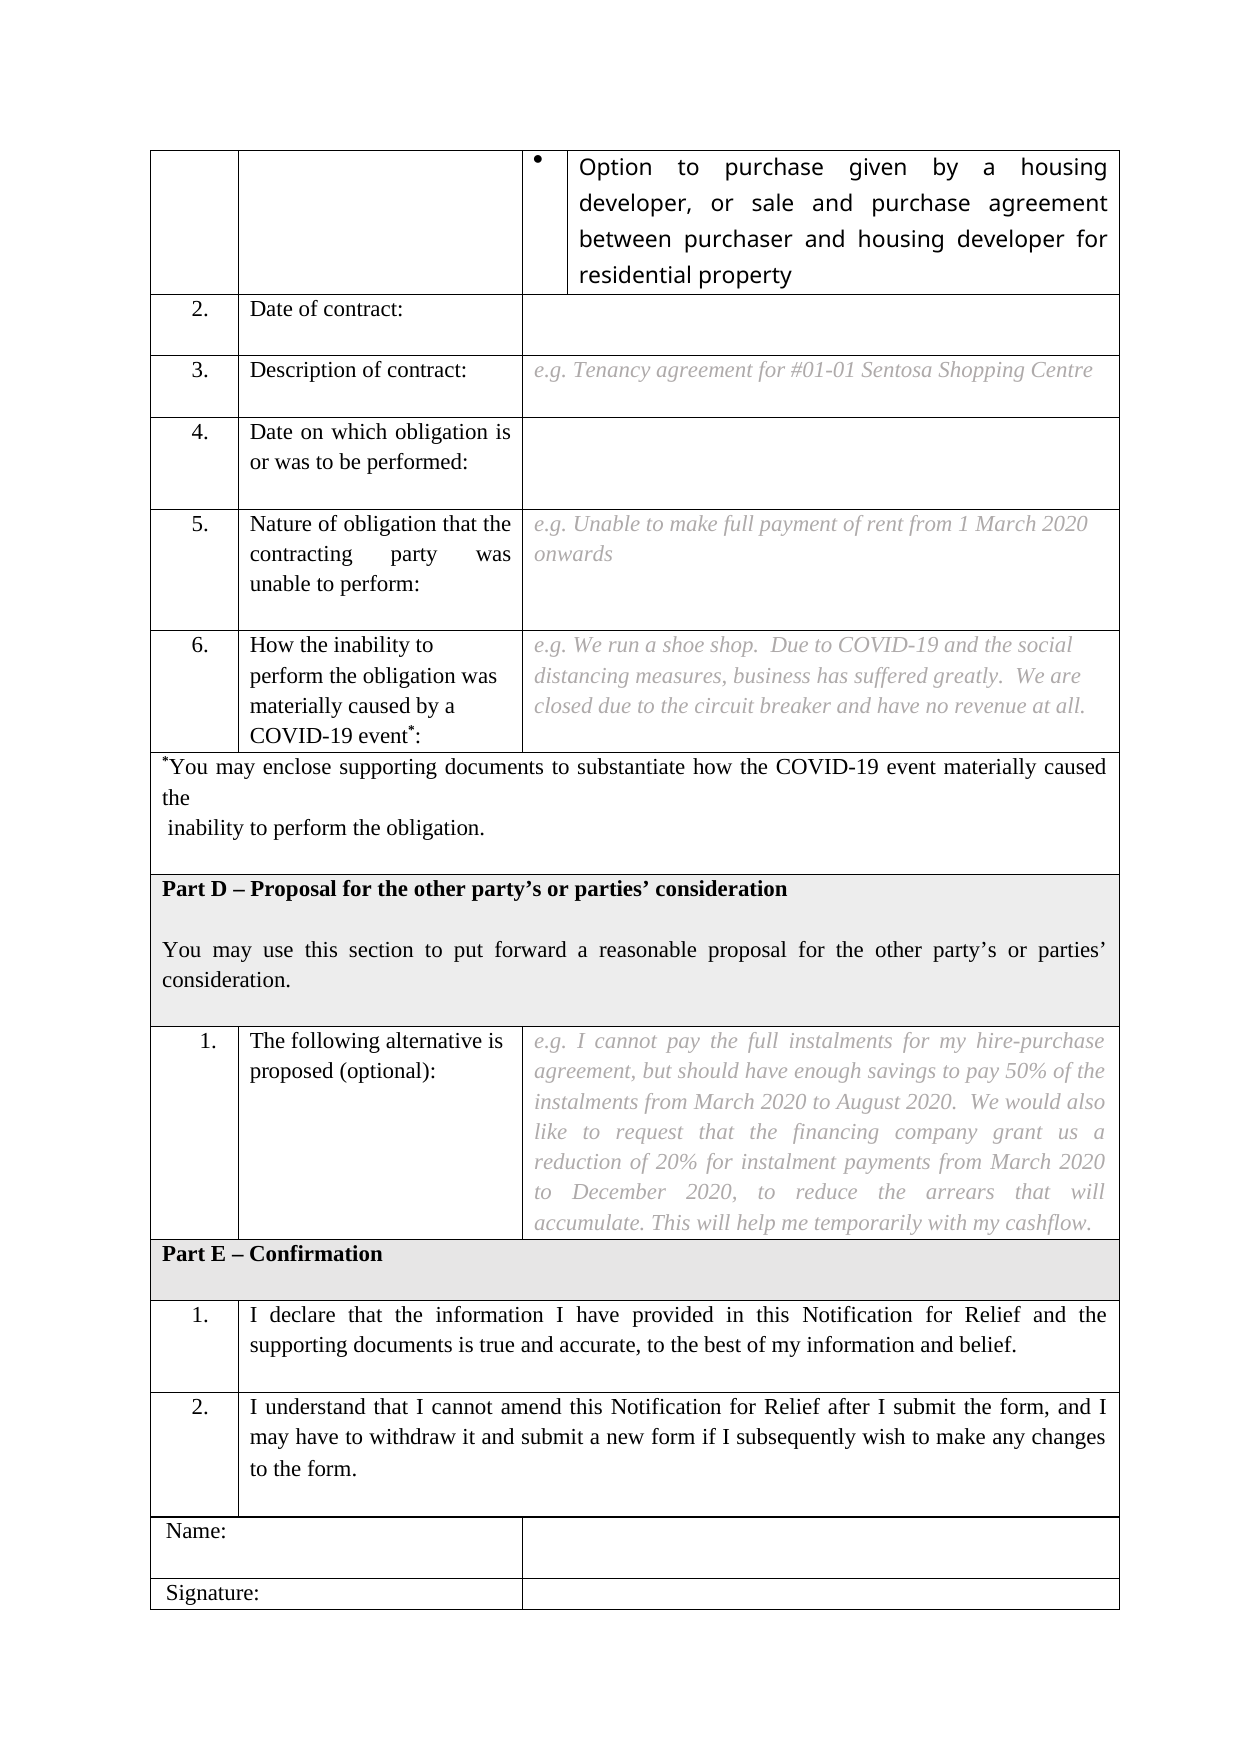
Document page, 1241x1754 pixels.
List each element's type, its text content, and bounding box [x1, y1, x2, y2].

table_cell [523, 151, 567, 294]
table_cell Option to purchase given by a housing developer, or sale and purchase agreement between purchaser and housing developer for residential property [568, 151, 1119, 294]
table_cell [151, 1393, 238, 1516]
table_cell e.g. I cannot pay the full instalments for my hire-purchase agreement, but should have enough savings to pay 50% of the instalments from March 2020 to August 2020. We would also like to request that the financing company grant us a reduction of 20% for instalment payments from March 2020 to December 2020, to reduce the arrears that will accumulate. This will help me temporarily with my cashflow. [523, 1027, 1119, 1239]
table_cell Signature: [151, 1579, 522, 1609]
table_cell How the inability to perform the obligation was materially caused by a COVID-19 event*: [239, 631, 522, 752]
table_cell e.g. Unable to make full payment of rent from 1 March 2020 onwards [523, 510, 1119, 630]
table_cell [151, 356, 238, 417]
table_cell [151, 295, 238, 355]
table_cell [151, 418, 238, 508]
table_cell [151, 1027, 238, 1239]
table_cell [151, 631, 238, 752]
table_cell [523, 418, 1119, 508]
table_cell e.g. We run a shoe shop. Due to COVID-19 and the social distancing measures, business has suffered greatly. We are closed due to the circuit breaker and have no revenue at all. [523, 631, 1119, 752]
table_cell Description of contract: [239, 356, 522, 417]
table_cell Nature of obligation that the contracting party was unable to perform: [239, 510, 522, 630]
table_cell The following alternative is proposed (optional): [239, 1027, 522, 1239]
table_cell [523, 295, 1119, 355]
table_cell I declare that the information I have provided in this Notification for Relief and the supporting documents is true and accurate, to the best of my information and belief. [239, 1301, 1119, 1392]
table_cell Name: [151, 1518, 522, 1578]
table_cell I understand that I cannot amend this Notification for Relief after I submit the form, and I may have to withdraw it and submit a new form if I subsequently wish to make any changes to the form. [239, 1393, 1119, 1516]
table_cell [523, 1518, 1119, 1578]
table_cell [151, 1301, 238, 1392]
table_cell *You may enclose supporting documents to substantiate how the COVID-19 event materially caused the inability to perform the obligation. [151, 753, 1119, 874]
table_cell Part D – Proposal for the other party’s or parties’ consideration You may use this section to put forward a reasonable proposal for the other party’s or parties’ consideration. [151, 875, 1119, 1026]
table_cell Date of contract: [239, 295, 522, 355]
table_cell e.g. Tenancy agreement for #01-01 Sentosa Shopping Centre [523, 356, 1119, 417]
table_cell Date on which obligation is or was to be performed: [239, 418, 522, 508]
table_cell [151, 510, 238, 630]
table_cell Part E – Confirmation [151, 1240, 1119, 1300]
table_cell [523, 1579, 1119, 1609]
